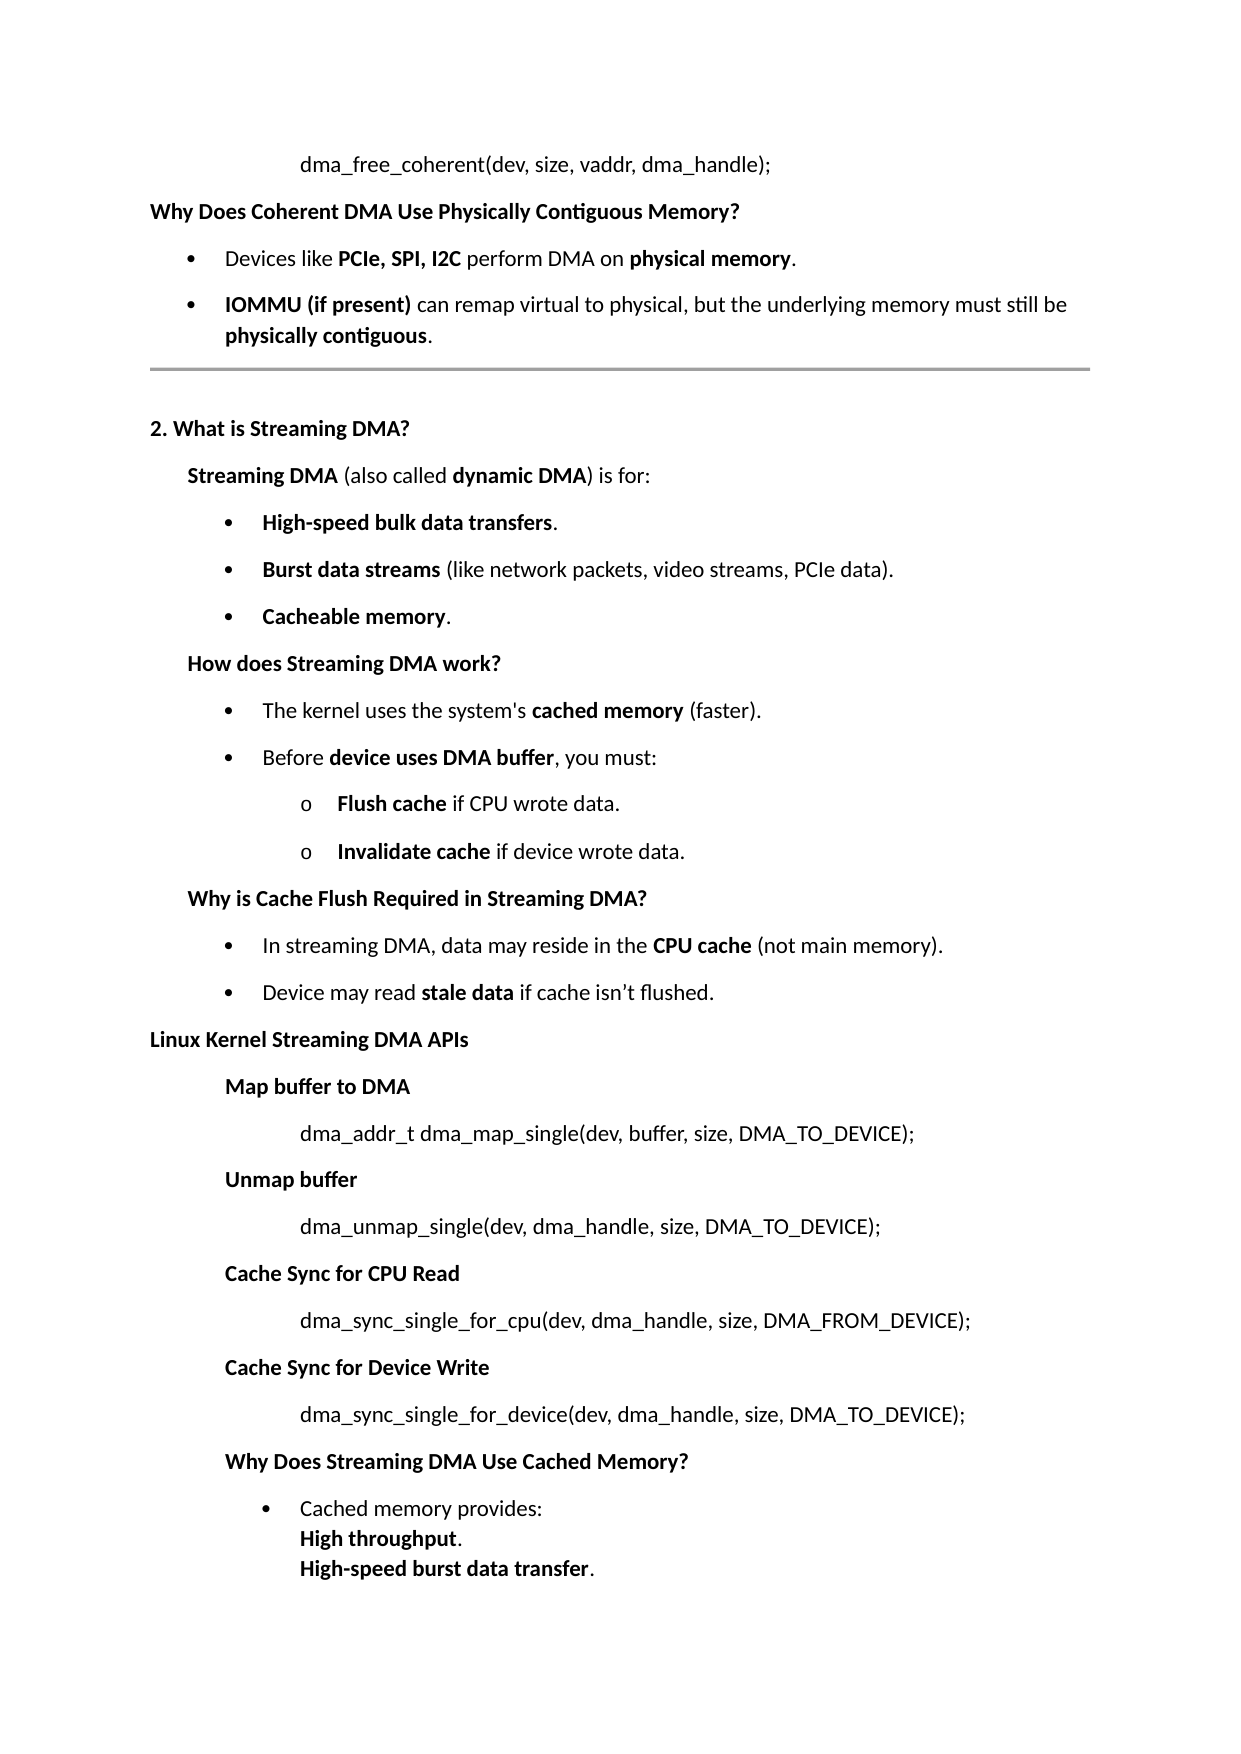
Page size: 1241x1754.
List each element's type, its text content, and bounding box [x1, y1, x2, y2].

list The kernel uses the system's cached memory (faster). [225, 696, 1090, 724]
list IOMMU (if present) can remap virtual to physical, but the underlying memory must still be physically contiguous. [187, 291, 1090, 349]
text Map buffer to DMA [225, 1072, 1090, 1100]
text dma_sync_single_for_cpu(dev, dma_handle, size, DMA_FROM_DEVICE); [225, 1306, 1090, 1334]
text 2. What is Streaming DMA? [150, 414, 1090, 443]
list High-speed bulk data transfers. [225, 508, 1090, 536]
text Streaming DMA (also called dynamic DMA) is for: [187, 461, 1090, 489]
list Invalidate cache if device wrote data. [300, 837, 1090, 866]
list Devices like PCIe, SPI, I2C perform DMA on physical memory. [187, 244, 1090, 272]
list In streaming DMA, data may reside in the CPU cache (not main memory). [225, 931, 1090, 959]
text dma_sync_single_for_device(dev, dma_handle, size, DMA_TO_DEVICE); [225, 1400, 1090, 1428]
list Device may read stale data if cache isn’t flushed. [225, 978, 1090, 1006]
list Cached memory provides: High throughput. High-speed burst data transfer. [262, 1494, 1090, 1582]
text Why Does Coherent DMA Use Physically Contiguous Memory? [150, 197, 1090, 225]
text Cache Sync for Device Write [225, 1353, 1090, 1381]
list Burst data streams (like network packets, video streams, PCIe data). [225, 555, 1090, 583]
text dma_unmap_single(dev, dma_handle, size, DMA_TO_DEVICE); [225, 1212, 1090, 1241]
text Cache Sync for CPU Read [225, 1259, 1090, 1287]
list Cacheable memory. [225, 602, 1090, 630]
text dma_free_coherent(dev, size, vaddr, dma_handle); [225, 150, 1090, 178]
text Why is Cache Flush Required in Streaming DMA? [187, 884, 1090, 912]
text Linux Kernel Streaming DMA APIs [150, 1025, 1090, 1053]
text How does Streaming DMA work? [187, 649, 1090, 677]
text Why Does Streaming DMA Use Cached Memory? [225, 1447, 1090, 1475]
list Flush cache if CPU wrote data. [300, 789, 1090, 818]
text dma_addr_t dma_map_single(dev, buffer, size, DMA_TO_DEVICE); [225, 1119, 1090, 1147]
text Unmap buffer [225, 1166, 1090, 1194]
list Before device uses DMA buffer, you must: [225, 743, 1090, 771]
